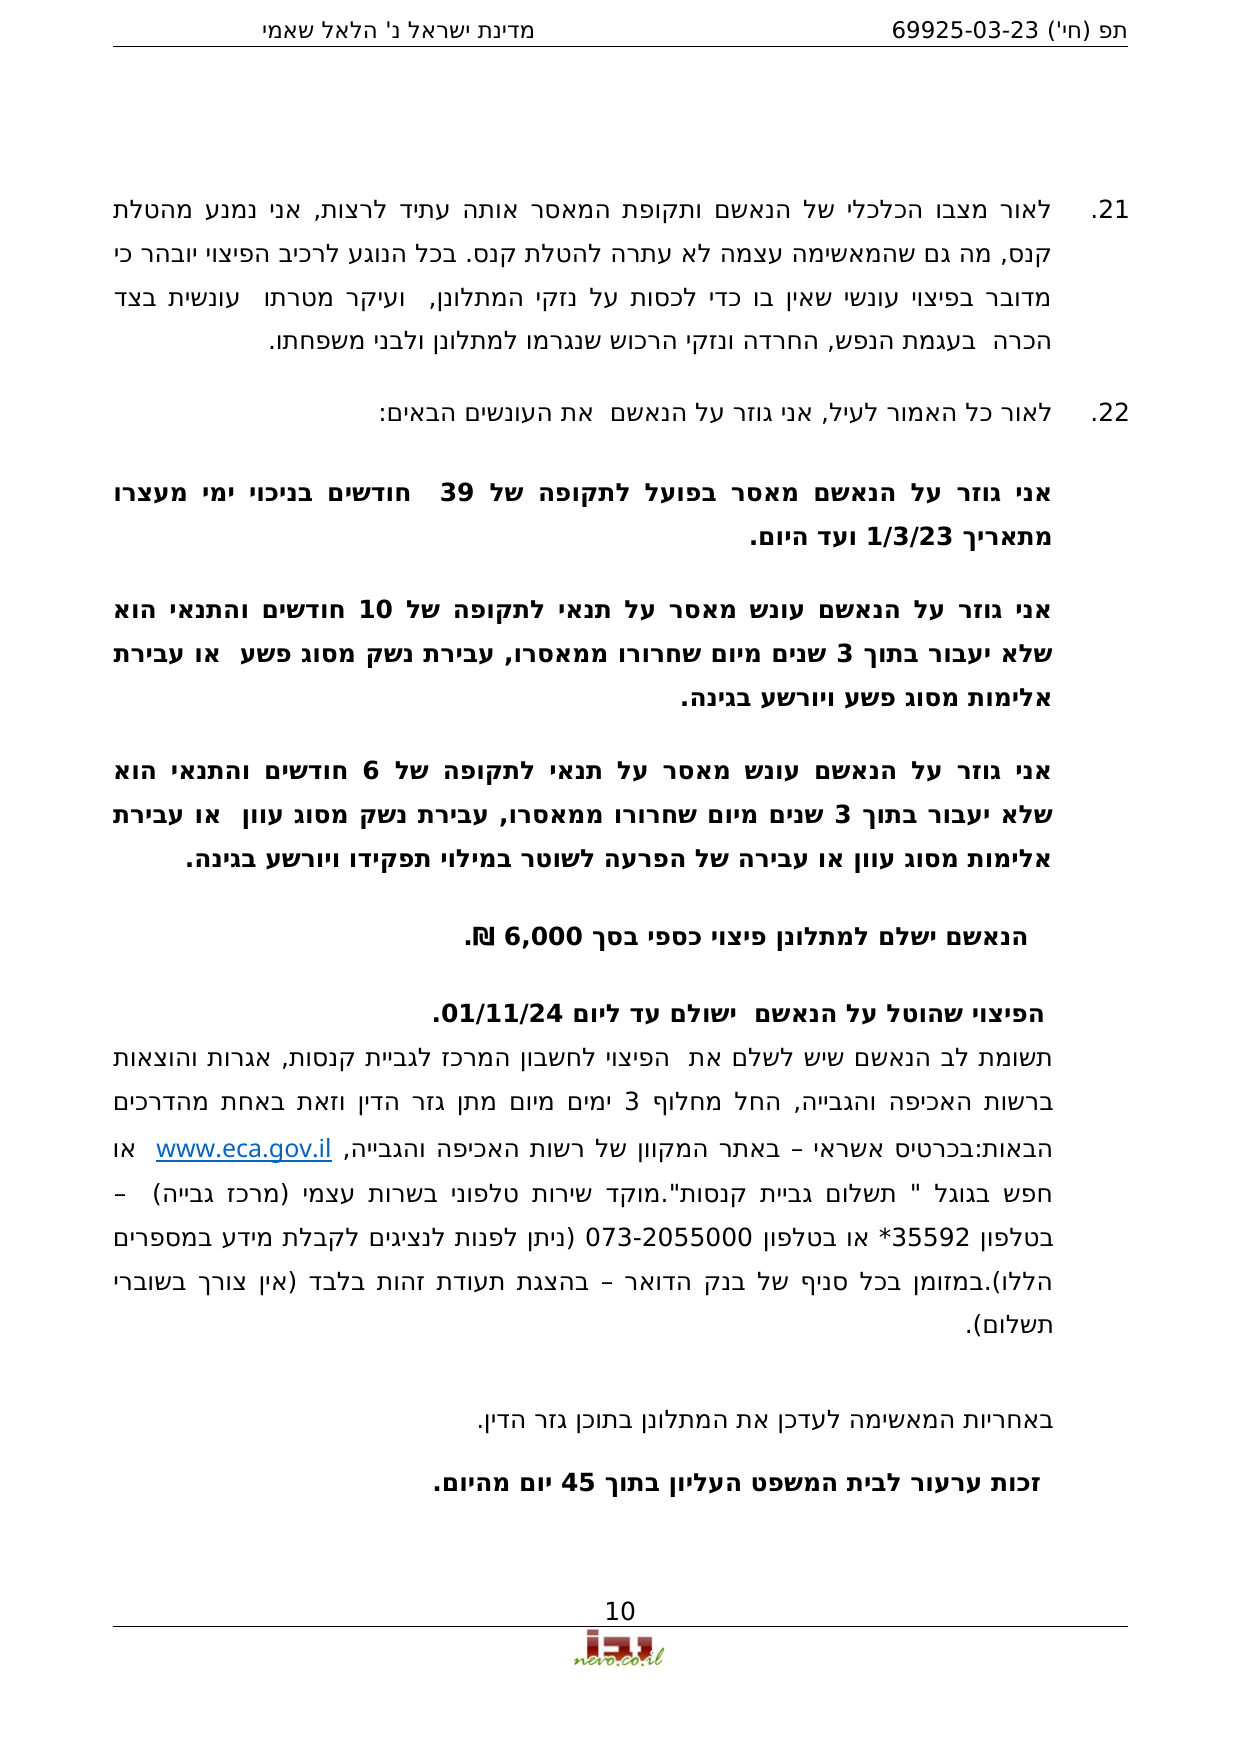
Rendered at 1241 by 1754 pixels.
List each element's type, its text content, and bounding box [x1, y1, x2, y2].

text אני גוזר על הנאשם עונש מאסר על תנאי לתקופה של 10 חודשים והתנאי הוא שלא יעבור בתוך 3 שנים מיום שחרורו ממאסרו, עבירת נשק מסוג פשע או עבירת אלימות מסוג פשע ויורשע בגינה. [112, 595, 1053, 712]
text הפיצוי שהוטל על הנאשם ישולם עד ליום 01/11/24. [112, 999, 1054, 1029]
text אני גוזר על הנאשם מאסר בפועל לתקופה של 39 חודשים בניכוי ימי מעצרו מתאריך 1/3/23 ועד היום. [112, 478, 1053, 551]
text באחריות המאשימה לעדכן את המתלונן בתוכן גזר הדין. [112, 1406, 1054, 1435]
text 54678313זכות ערעור לבית המשפט העליון בתוך 45 יום מהיום. [112, 1468, 1128, 1497]
list לאור כל האמור לעיל, אני גוזר על הנאשם את העונשים הבאים: [112, 399, 1090, 428]
list לאור מצבו הכלכלי של הנאשם ותקופת המאסר אותה עתיד לרצות, אני נמנע מהטלת קנס, מה גם שהמאשימה עצמה לא עתרה להטלת קנס. בכל הנוגע לרכיב הפיצוי יובהר כי מדובר בפיצוי עונשי שאין בו כדי לכסות על נזקי המתלונן, ועיקר מטרתו עונשית בצד הכרה בעגמת הנפש, החרדה ונזקי הרכוש שנגרמו למתלונן ולבני משפחתו. [112, 195, 1090, 356]
text הנאשם ישלם למתלונן פיצוי כספי בסך 6,000 ₪. [112, 922, 1098, 951]
text תשומת לב הנאשם שיש לשלם את הפיצוי לחשבון המרכז לגביית קנסות, אגרות והוצאות ברשות האכיפה והגבייה, החל מחלוף 3 ימים מיום מתן גזר הדין וזאת באחת מהדרכים הבאות:בכרטיס אשראי – באתר המקוון של רשות האכיפה והגבייה, www.eca.gov.il או חפש בגוגל " תשלום גביית קנסות".מוקד שירות טלפוני בשרות עצמי (מרכז גבייה) – בטלפון 35592* או בטלפון 073-2055000 (ניתן לפנות לנציגים לקבלת מידע במספרים הללו).במזומן בכל סניף של בנק הדואר – בהצגת תעודת זהות בלבד (אין צורך בשוברי תשלום). [112, 1043, 1054, 1340]
picture [574, 1629, 666, 1667]
text אני גוזר על הנאשם עונש מאסר על תנאי לתקופה של 6 חודשים והתנאי הוא שלא יעבור בתוך 3 שנים מיום שחרורו ממאסרו, עבירת נשק מסוג עוון או עבירת אלימות מסוג עוון או עבירה של הפרעה לשוטר במילוי תפקידו ויורשע בגינה. [112, 756, 1053, 873]
